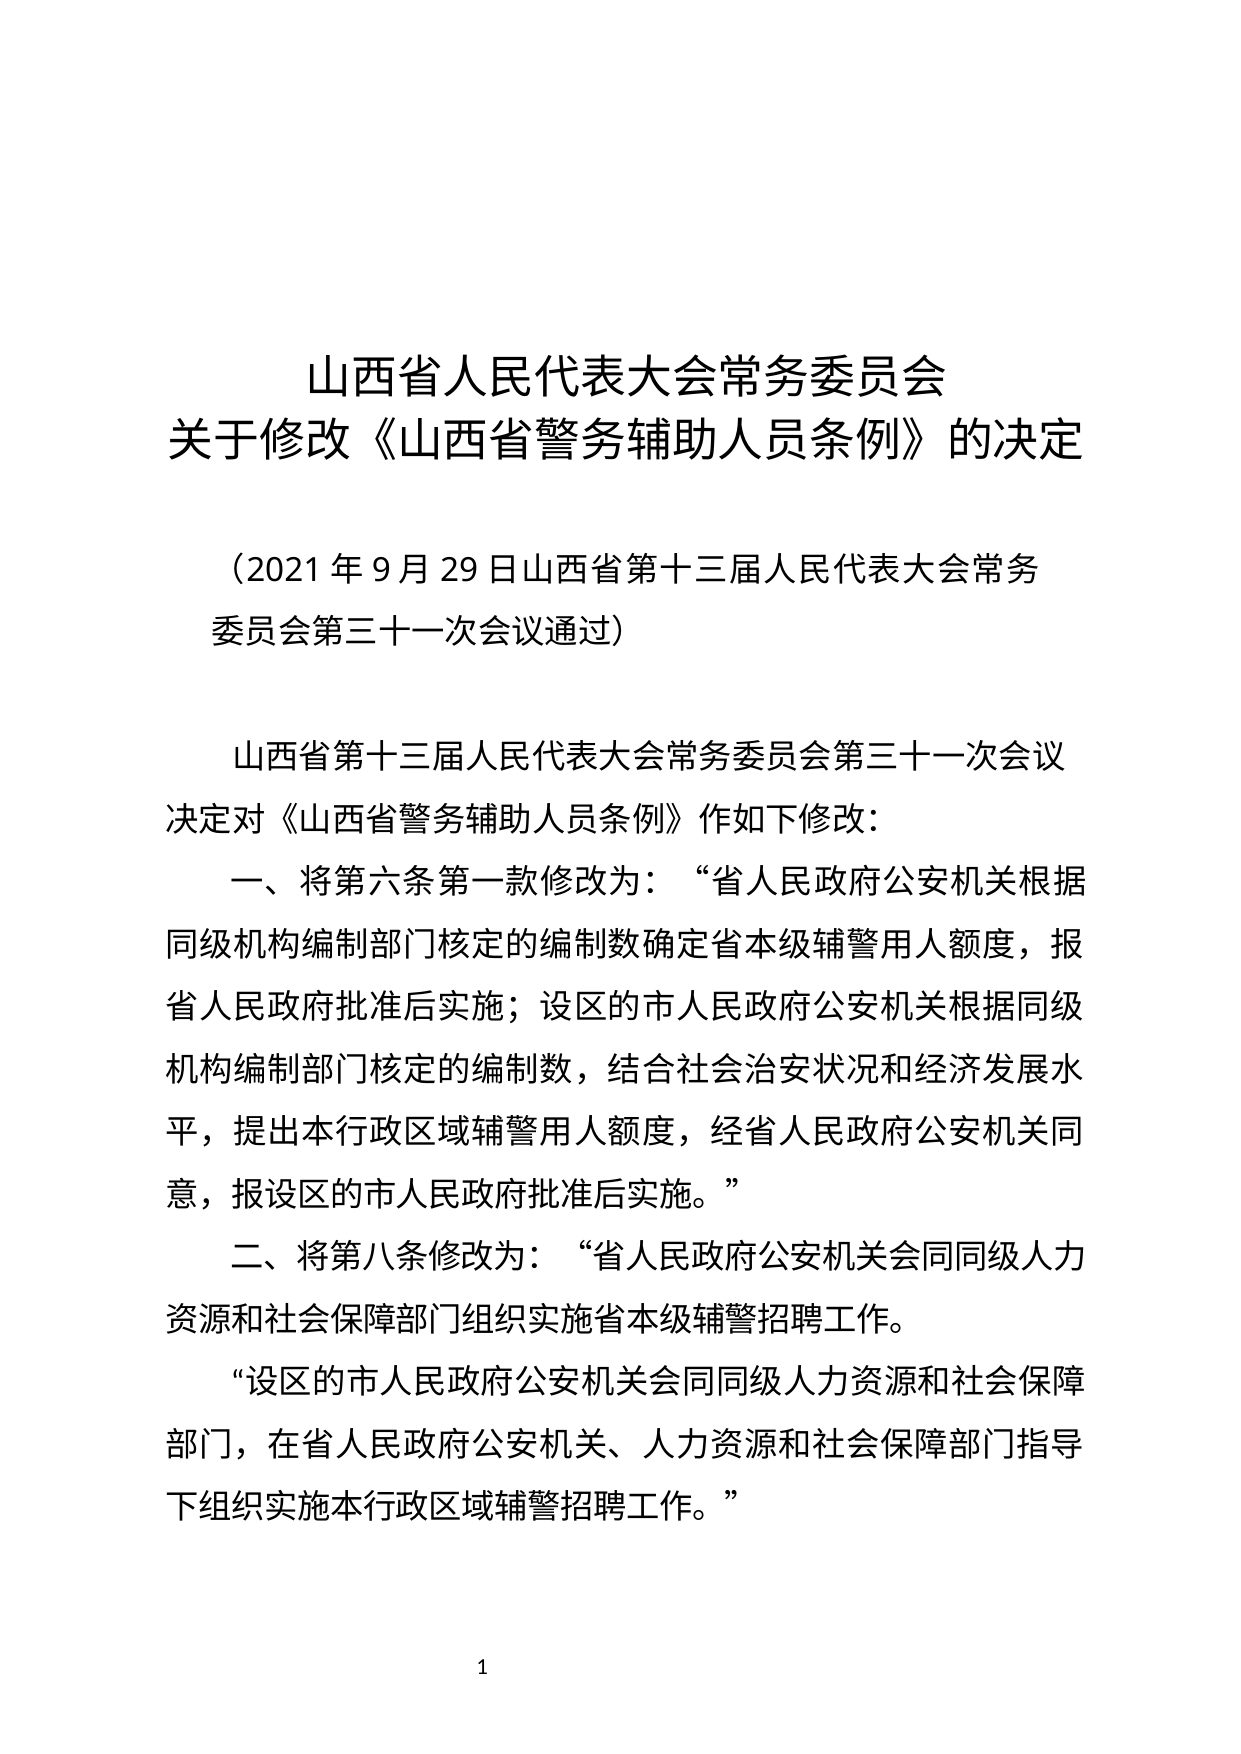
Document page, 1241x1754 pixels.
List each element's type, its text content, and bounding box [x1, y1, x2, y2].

text 关于修改《山西省警务辅助人员条例》的决定 [165, 406, 1087, 468]
text 二、将第八条修改为：“省人民政府公安机关会同同级人力资源和社会保障部门组织实施省本级辅警招聘工作。 [165, 1218, 1087, 1343]
text 山西省第十三届人民代表大会常务委员会第三十一次会议决定对《山西省警务辅助人员条例》作如下修改： [165, 718, 1087, 843]
text 一、将第六条第一款修改为：“省人民政府公安机关根据同级机构编制部门核定的编制数确定省本级辅警用人额度，报省人民政府批准后实施；设区的市人民政府公安机关根据同级机构编制部门核定的编制数，结合社会治安状况和经济发展水平，提出本行政区域辅警用人额度，经省人民政府公安机关同意，报设区的市人民政府批准后实施。” [165, 843, 1087, 1218]
text “设区的市人民政府公安机关会同同级人力资源和社会保障部门，在省人民政府公安机关、人力资源和社会保障部门指导下组织实施本行政区域辅警招聘工作。” [165, 1343, 1087, 1531]
text （2021年9月29日山西省第十三届人民代表大会常务委员会第三十一次会议通过） [211, 531, 1041, 656]
text 山西省人民代表大会常务委员会 [165, 343, 1087, 406]
